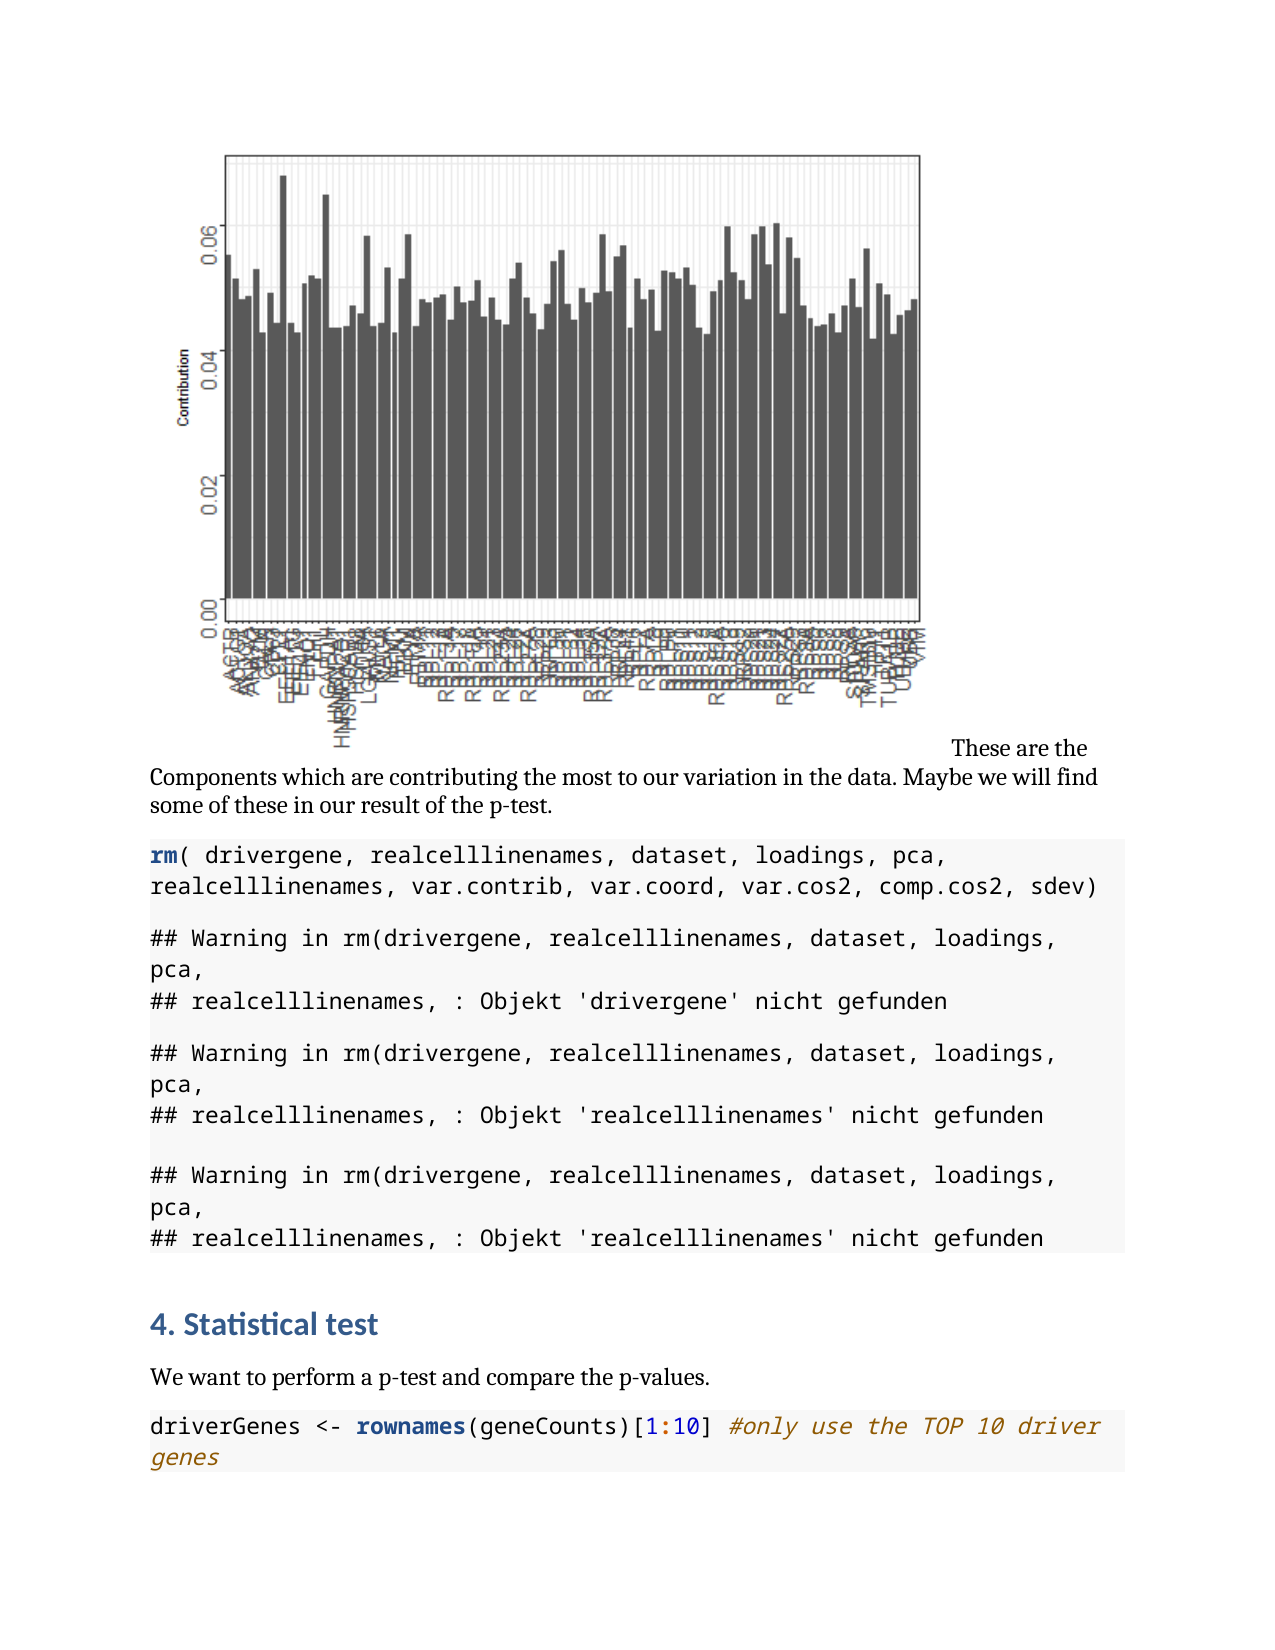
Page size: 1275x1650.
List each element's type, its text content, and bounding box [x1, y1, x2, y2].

subtitle 4. Statistical test [150, 1303, 1125, 1344]
text rm( drivergene, realcelllinenames, dataset, loadings, pca, realcelllinenames, var.contrib, var.coord, var.cos2, comp.cos2, sdev) [947, 839, 1125, 901]
picture [168, 150, 927, 757]
text ## Warning in rm(drivergene, realcelllinenames, dataset, loadings, pca, ## realcelllinenames, : Objekt 'realcelllinenames' nicht gefunden ## Warning in rm(drivergene, realcelllinenames, dataset, loadings, pca, ## realcelllinenames, : Objekt 'realcelllinenames' nicht gefunden [150, 1037, 1125, 1253]
text We want to perform a p-test and compare the p-values. [150, 1362, 1125, 1391]
text ## Warning in rm(drivergene, realcelllinenames, dataset, loadings, pca, ## realcelllinenames, : Objekt 'drivergene' nicht gefunden [150, 922, 1125, 1016]
